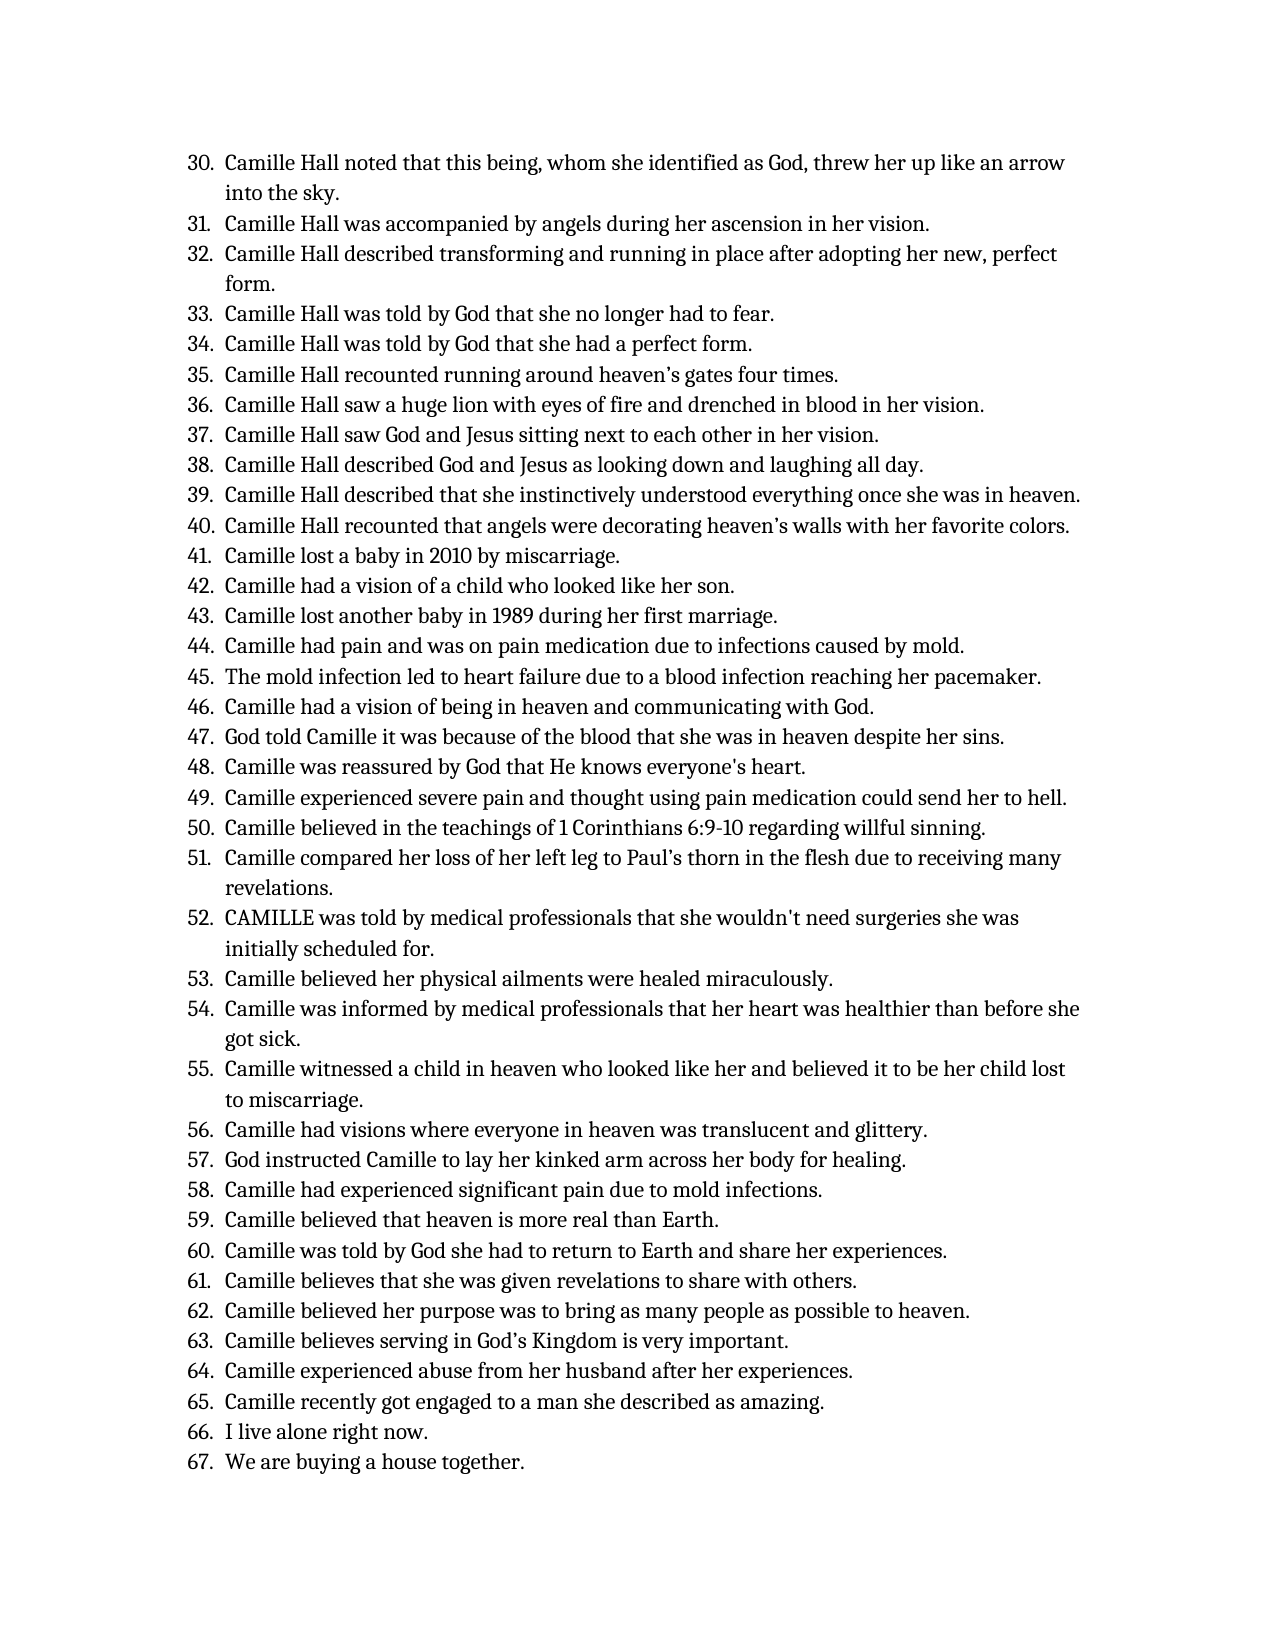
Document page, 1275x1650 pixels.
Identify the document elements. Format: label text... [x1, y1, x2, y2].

list Camille had experienced significant pain due to mold infections. [187, 1177, 1087, 1203]
list Camille had a vision of a child who looked like her son. [187, 573, 1087, 599]
list We are buying a house together. [187, 1449, 1087, 1475]
list Camille Hall described that she instinctively understood everything once she was in heaven. [187, 482, 1087, 509]
list God instructed Camille to lay her kinked arm across her body for healing. [187, 1147, 1087, 1173]
list Camille compared her loss of her left leg to Paul’s thorn in the flesh due to receiving many revelations. [187, 845, 1087, 901]
list I live alone right now. [187, 1419, 1087, 1445]
list Camille experienced abuse from her husband after her experiences. [187, 1358, 1087, 1385]
list Camille Hall was told by God that she had a perfect form. [187, 331, 1087, 358]
list CAMILLE was told by medical professionals that she wouldn't need surgeries she was initially scheduled for. [187, 905, 1087, 962]
list Camille Hall saw a huge lion with eyes of fire and drenched in blood in her vision. [187, 392, 1087, 418]
list Camille believed in the teachings of 1 Corinthians 6:9-10 regarding willful sinning. [187, 814, 1087, 841]
list Camille believed her physical ailments were healed miraculously. [187, 966, 1087, 992]
list God told Camille it was because of the blood that she was in heaven despite her sins. [187, 724, 1087, 750]
list Camille Hall noted that this being, whom she identified as God, threw her up like an arrow into the sky. [187, 150, 1087, 207]
list Camille was told by God she had to return to Earth and share her experiences. [187, 1237, 1087, 1264]
list Camille lost a baby in 2010 by miscarriage. [187, 543, 1087, 569]
list Camille experienced severe pain and thought using pain medication could send her to hell. [187, 784, 1087, 811]
list Camille had pain and was on pain medication due to infections caused by mold. [187, 633, 1087, 660]
list Camille believes serving in God’s Kingdom is very important. [187, 1328, 1087, 1354]
list Camille Hall saw God and Jesus sitting next to each other in her vision. [187, 422, 1087, 448]
list Camille believed her purpose was to bring as many people as possible to heaven. [187, 1298, 1087, 1324]
list Camille believes that she was given revelations to share with others. [187, 1268, 1087, 1294]
list Camille Hall recounted running around heaven’s gates four times. [187, 361, 1087, 388]
list Camille Hall was told by God that she no longer had to fear. [187, 301, 1087, 327]
list Camille was reassured by God that He knows everyone's heart. [187, 754, 1087, 781]
list Camille recently got engaged to a man she described as amazing. [187, 1388, 1087, 1415]
list Camille had a vision of being in heaven and communicating with God. [187, 694, 1087, 720]
list Camille Hall recounted that angels were decorating heaven’s walls with her favorite colors. [187, 512, 1087, 539]
list Camille Hall was accompanied by angels during her ascension in her vision. [187, 210, 1087, 237]
list Camille believed that heaven is more real than Earth. [187, 1207, 1087, 1234]
list Camille had visions where everyone in heaven was translucent and glittery. [187, 1117, 1087, 1143]
list Camille was informed by medical professionals that her heart was healthier than before she got sick. [187, 996, 1087, 1052]
list Camille Hall described transforming and running in place after adopting her new, perfect form. [187, 241, 1087, 297]
list Camille lost another baby in 1989 during her first marriage. [187, 603, 1087, 629]
list The mold infection led to heart failure due to a blood infection reaching her pacemaker. [187, 663, 1087, 690]
list Camille Hall described God and Jesus as looking down and laughing all day. [187, 452, 1087, 478]
list Camille witnessed a child in heaven who looked like her and believed it to be her child lost to miscarriage. [187, 1056, 1087, 1113]
